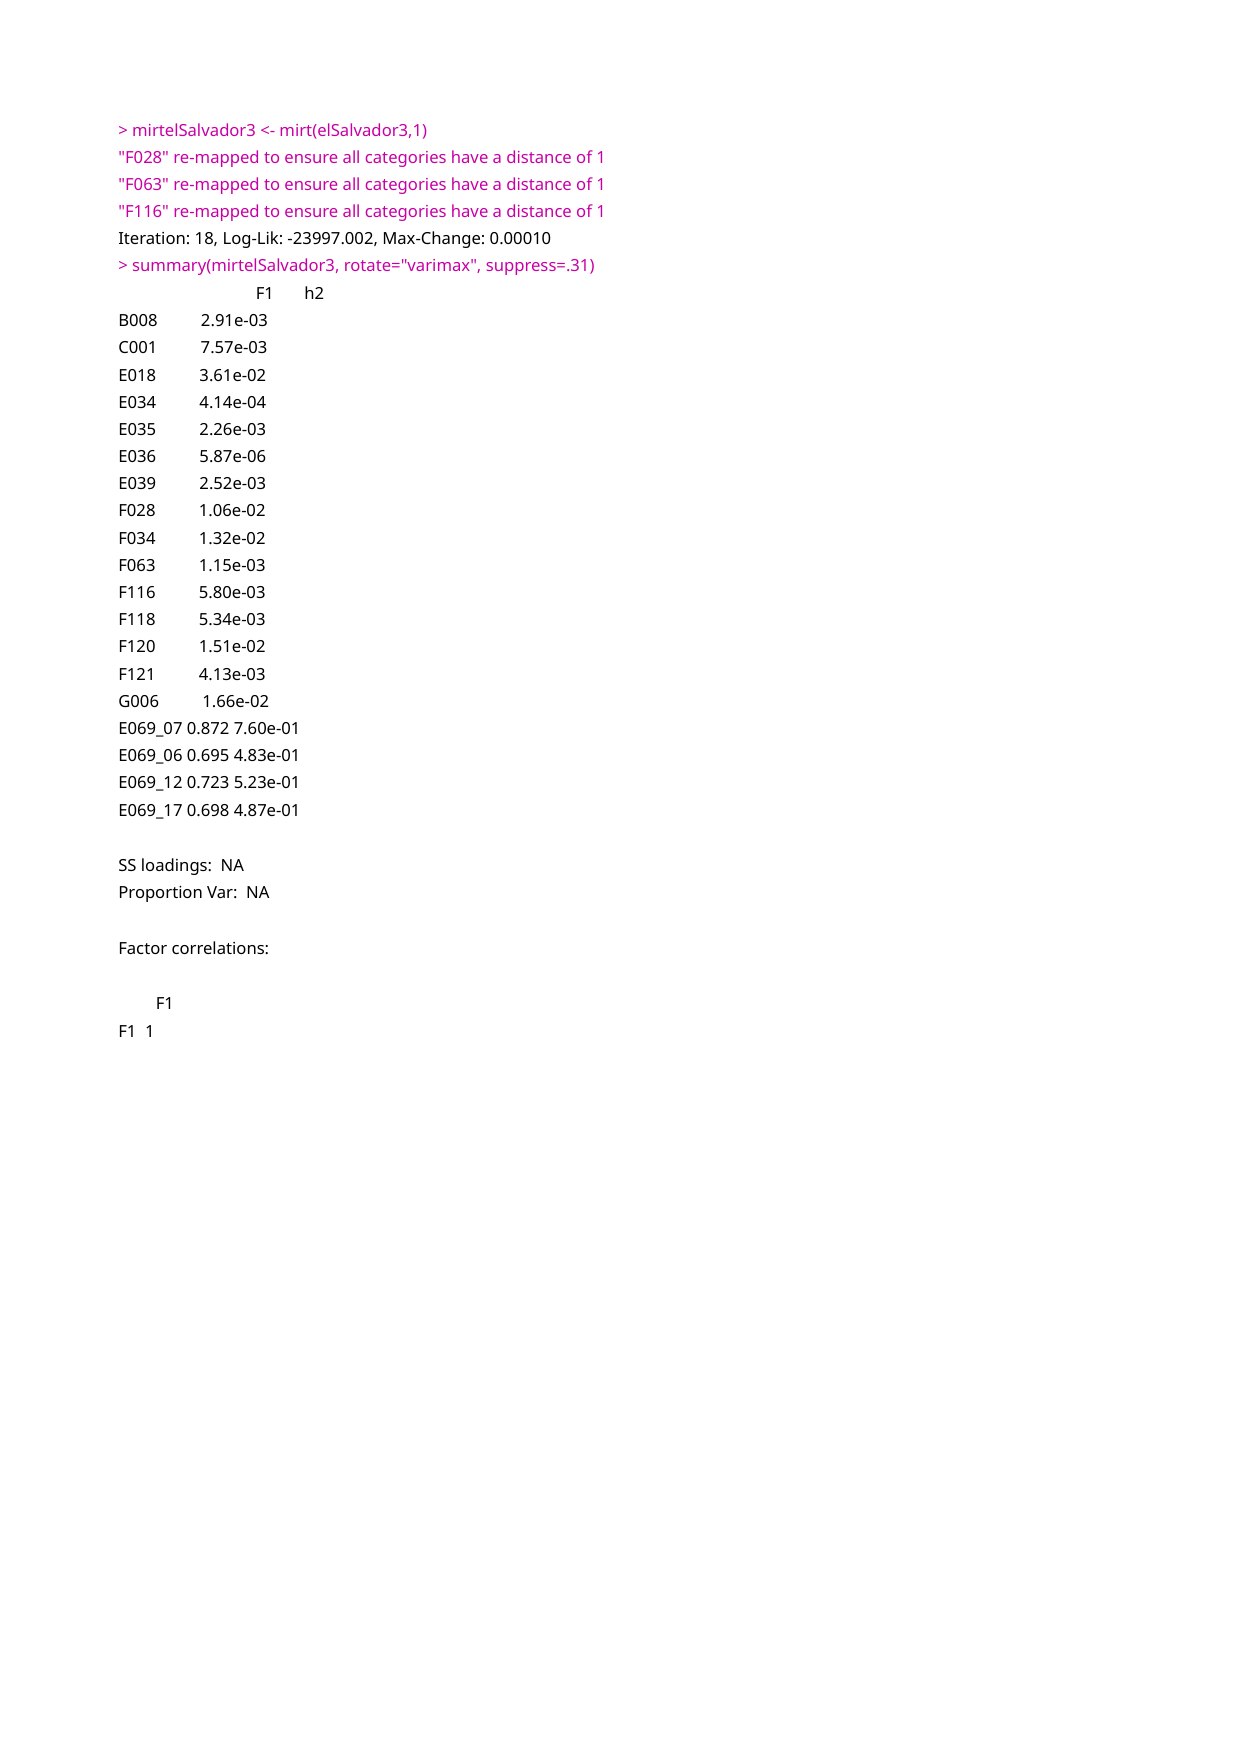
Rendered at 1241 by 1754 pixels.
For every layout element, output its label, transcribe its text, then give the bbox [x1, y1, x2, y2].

text "F028" re-mapped to ensure all categories have a distance of 1 [118, 145, 1122, 168]
text F028 1.06e-02 [118, 499, 1122, 522]
text E069_06 0.695 4.83e-01 [118, 744, 1122, 766]
text E034 4.14e-04 [118, 390, 1122, 413]
text E035 2.26e-03 [118, 417, 1122, 440]
text Iteration: 18, Log-Lik: -23997.002, Max-Change: 0.00010 [118, 227, 1122, 249]
text E069_17 0.698 4.87e-01 [118, 798, 1122, 821]
text SS loadings: NA [118, 854, 1122, 876]
text F1 1 [118, 1019, 1122, 1042]
text G006 1.66e-02 [118, 689, 1122, 712]
text Factor correlations: [118, 936, 1122, 959]
text C001 7.57e-03 [118, 336, 1122, 359]
text E069_07 0.872 7.60e-01 [118, 717, 1122, 739]
text E018 3.61e-02 [118, 363, 1122, 386]
text Proportion Var: NA [118, 881, 1122, 903]
text "F116" re-mapped to ensure all categories have a distance of 1 [118, 200, 1122, 222]
text B008 2.91e-03 [118, 309, 1122, 331]
text E039 2.52e-03 [118, 472, 1122, 494]
text F034 1.32e-02 [118, 526, 1122, 549]
text F118 5.34e-03 [118, 608, 1122, 631]
text F063 1.15e-03 [118, 553, 1122, 576]
text F120 1.51e-02 [118, 635, 1122, 658]
text E036 5.87e-06 [118, 445, 1122, 467]
text F1 h2 [118, 281, 1122, 304]
text "F063" re-mapped to ensure all categories have a distance of 1 [118, 172, 1122, 195]
text E069_12 0.723 5.23e-01 [118, 771, 1122, 794]
text > summary(mirtelSalvador3, rotate="varimax", suppress=.31) [118, 254, 1122, 277]
text F121 4.13e-03 [118, 662, 1122, 685]
text F116 5.80e-03 [118, 581, 1122, 603]
text > mirtelSalvador3 <- mirt(elSalvador3,1) [118, 118, 1122, 141]
text F1 [118, 992, 1122, 1014]
